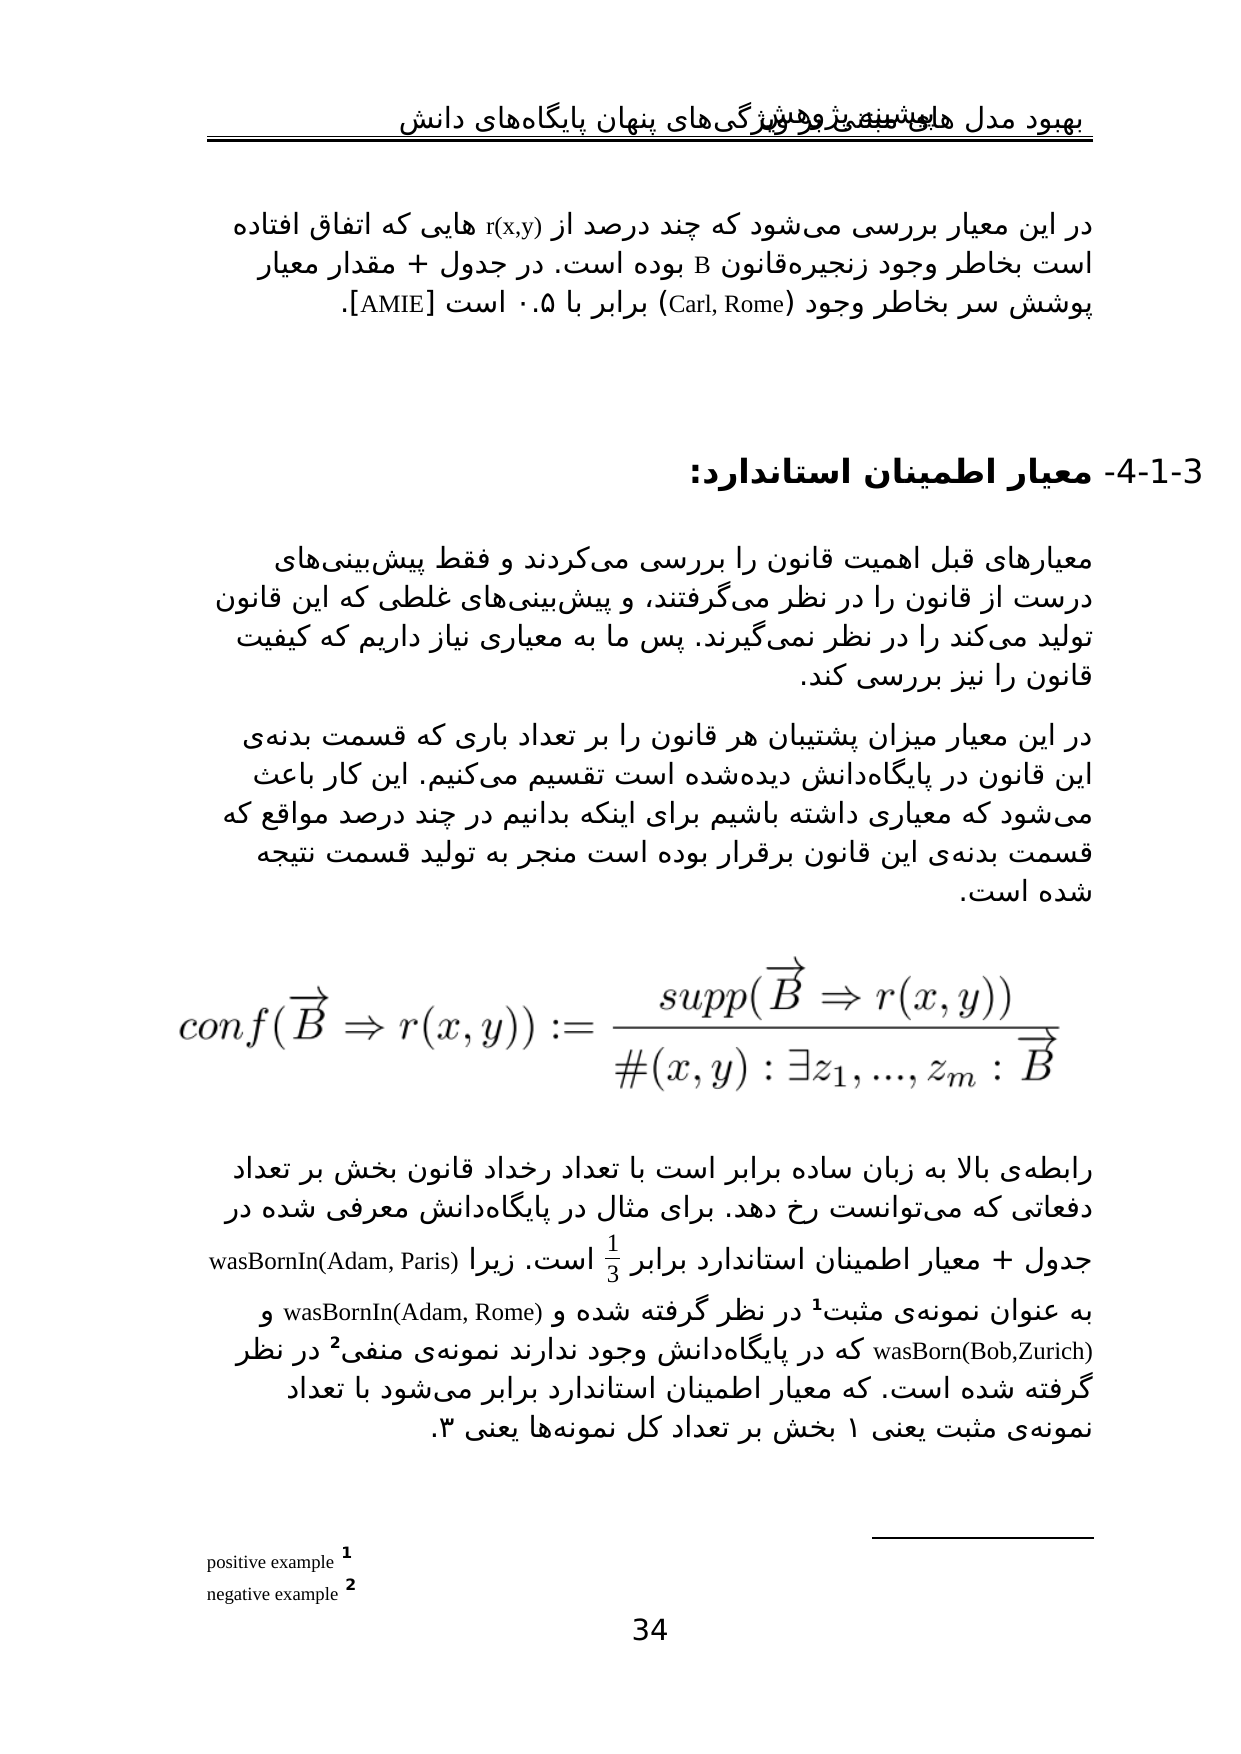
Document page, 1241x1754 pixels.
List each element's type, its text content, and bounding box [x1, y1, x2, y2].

text در این معیار بررسی می‌شود که چند درصد از r(x,y) هایی که اتفاق افتاده است بخاطر وجود زنجیره‌قانون B بوده است. در جدول + مقدار معیار پوشش سر بخاطر وجود (Carl, Rome) برابر با ۰.۵ است [AMIE]. [207, 207, 1093, 319]
text رابطه‌ی بالا به زبان ساده برابر است با تعداد رخداد قانون بخش بر تعداد دفعاتی که می‌توانست رخ دهد. برای مثال در پایگاه‌دانش معرفی شده در جدول + معیار اطمینان استاندارد برابر است. زیرا wasBornIn(Adam, Paris) به عنوان نمونه‌ی مثبت در نظر گرفته شده و wasBornIn(Adam, Rome) و wasBorn(Bob,Zurich) که در پایگاه‌دانش وجود ندارند نمونه‌ی منفی در نظر گرفته شده است. که معیار اطمینان استاندارد برابر می‌شود با تعداد نمونه‌ی مثبت یعنی ۱ بخش بر تعداد کل نمونه‌ها یعنی ۳. [207, 1152, 1093, 1444]
picture [154, 933, 1094, 1127]
text معیار‌های قبل اهمیت قانون را بررسی می‌کردند و فقط پیش‌بینی‌های درست از قانون را در نظر می‌گرفتند، و پیش‌بینی‌های غلطی که این قانون تولید می‌کند را در نظر نمی‌گیرند. پس ما به معیاری نیاز داریم که کیفیت قانون را نیز بررسی کند. [207, 542, 1093, 692]
text در این معیار میزان پشتیبان هر قانون را بر تعداد باری که قسمت بدنه‌ی این قانون در پایگاه‌دانش دیده‌شده است تقسیم می‌کنیم. این کار باعث می‌شود که معیاری داشته باشیم برای اینکه بدانیم در چند درصد مواقع که قسمت بدنه‌ی این قانون برقرار بوده است منجر به تولید قسمت نتیجه شده است. [207, 718, 1093, 908]
text معیار اطمینان استاندارد: [207, 453, 1093, 492]
